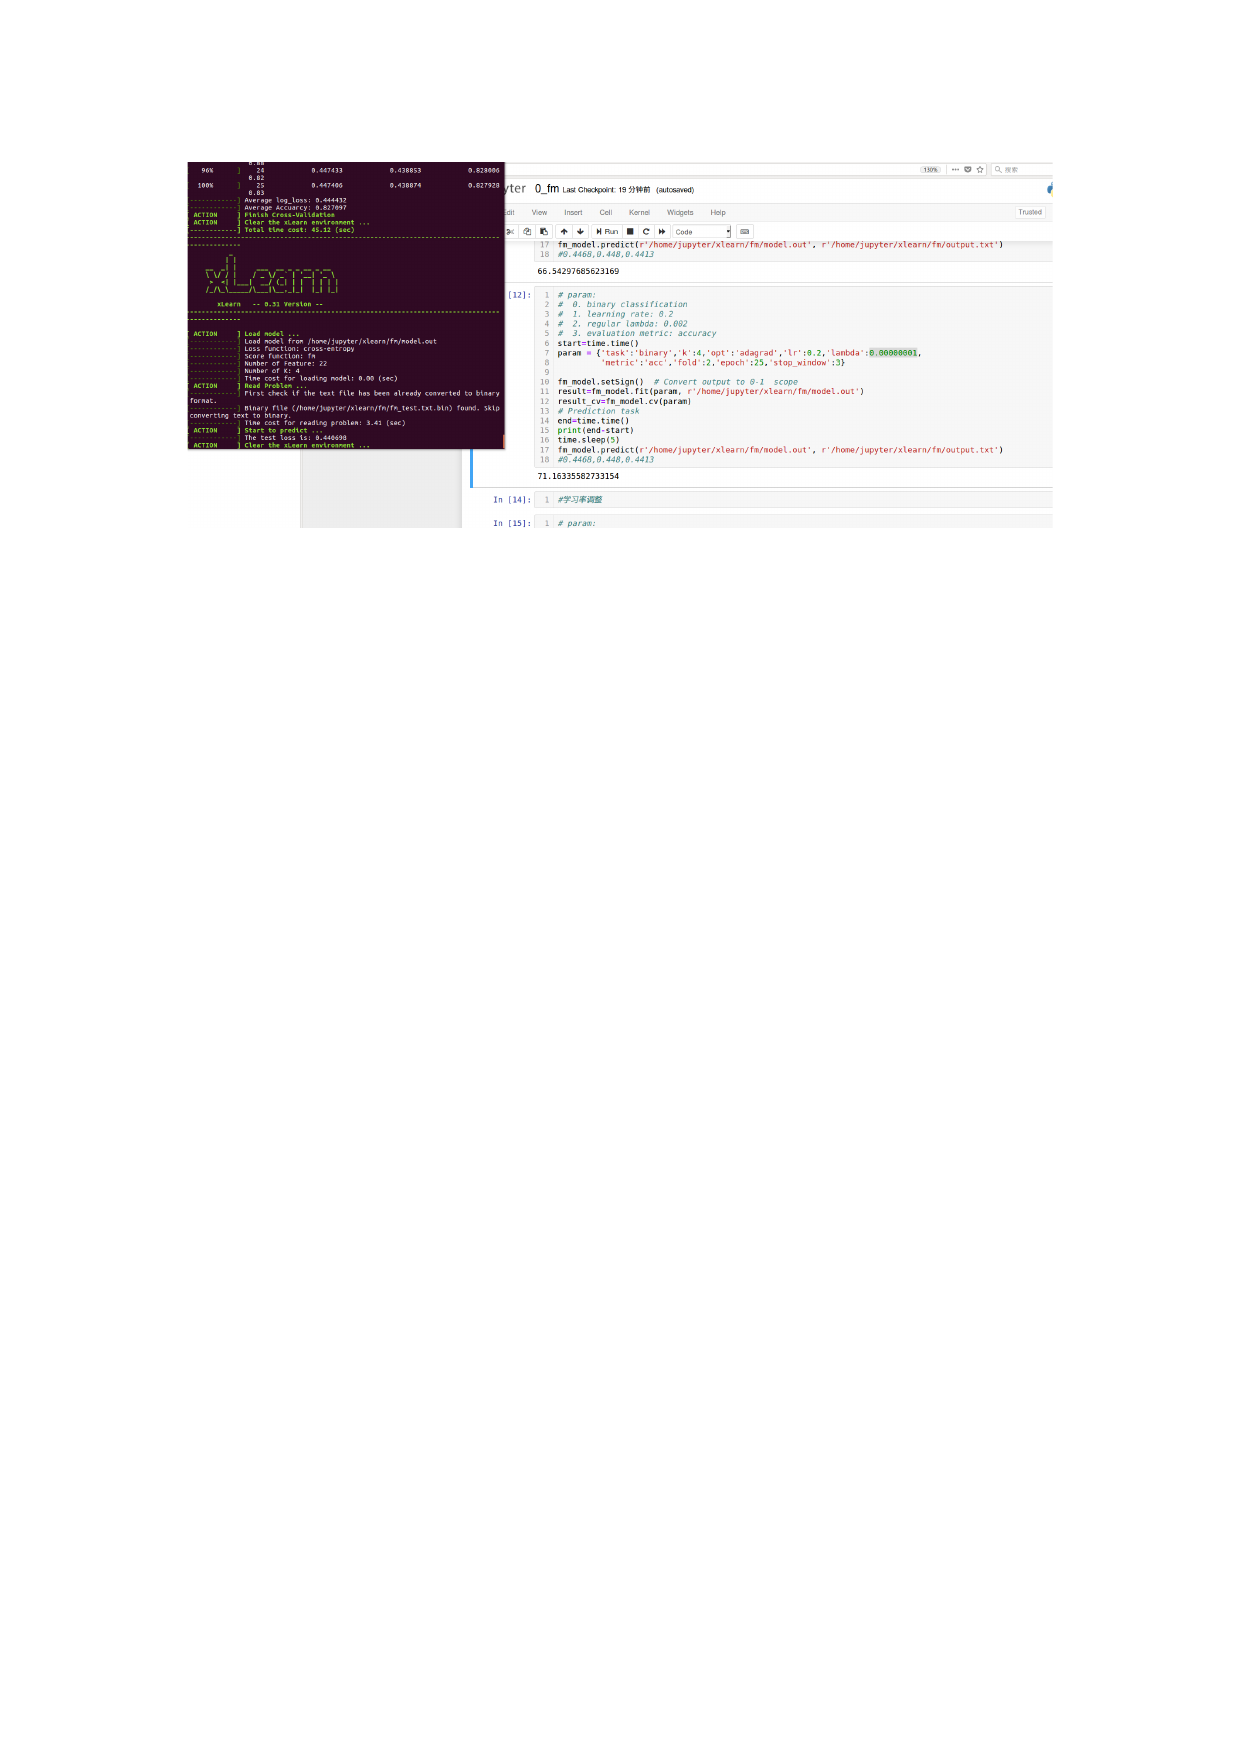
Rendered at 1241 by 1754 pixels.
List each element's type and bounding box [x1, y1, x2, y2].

picture [187, 162, 1053, 528]
